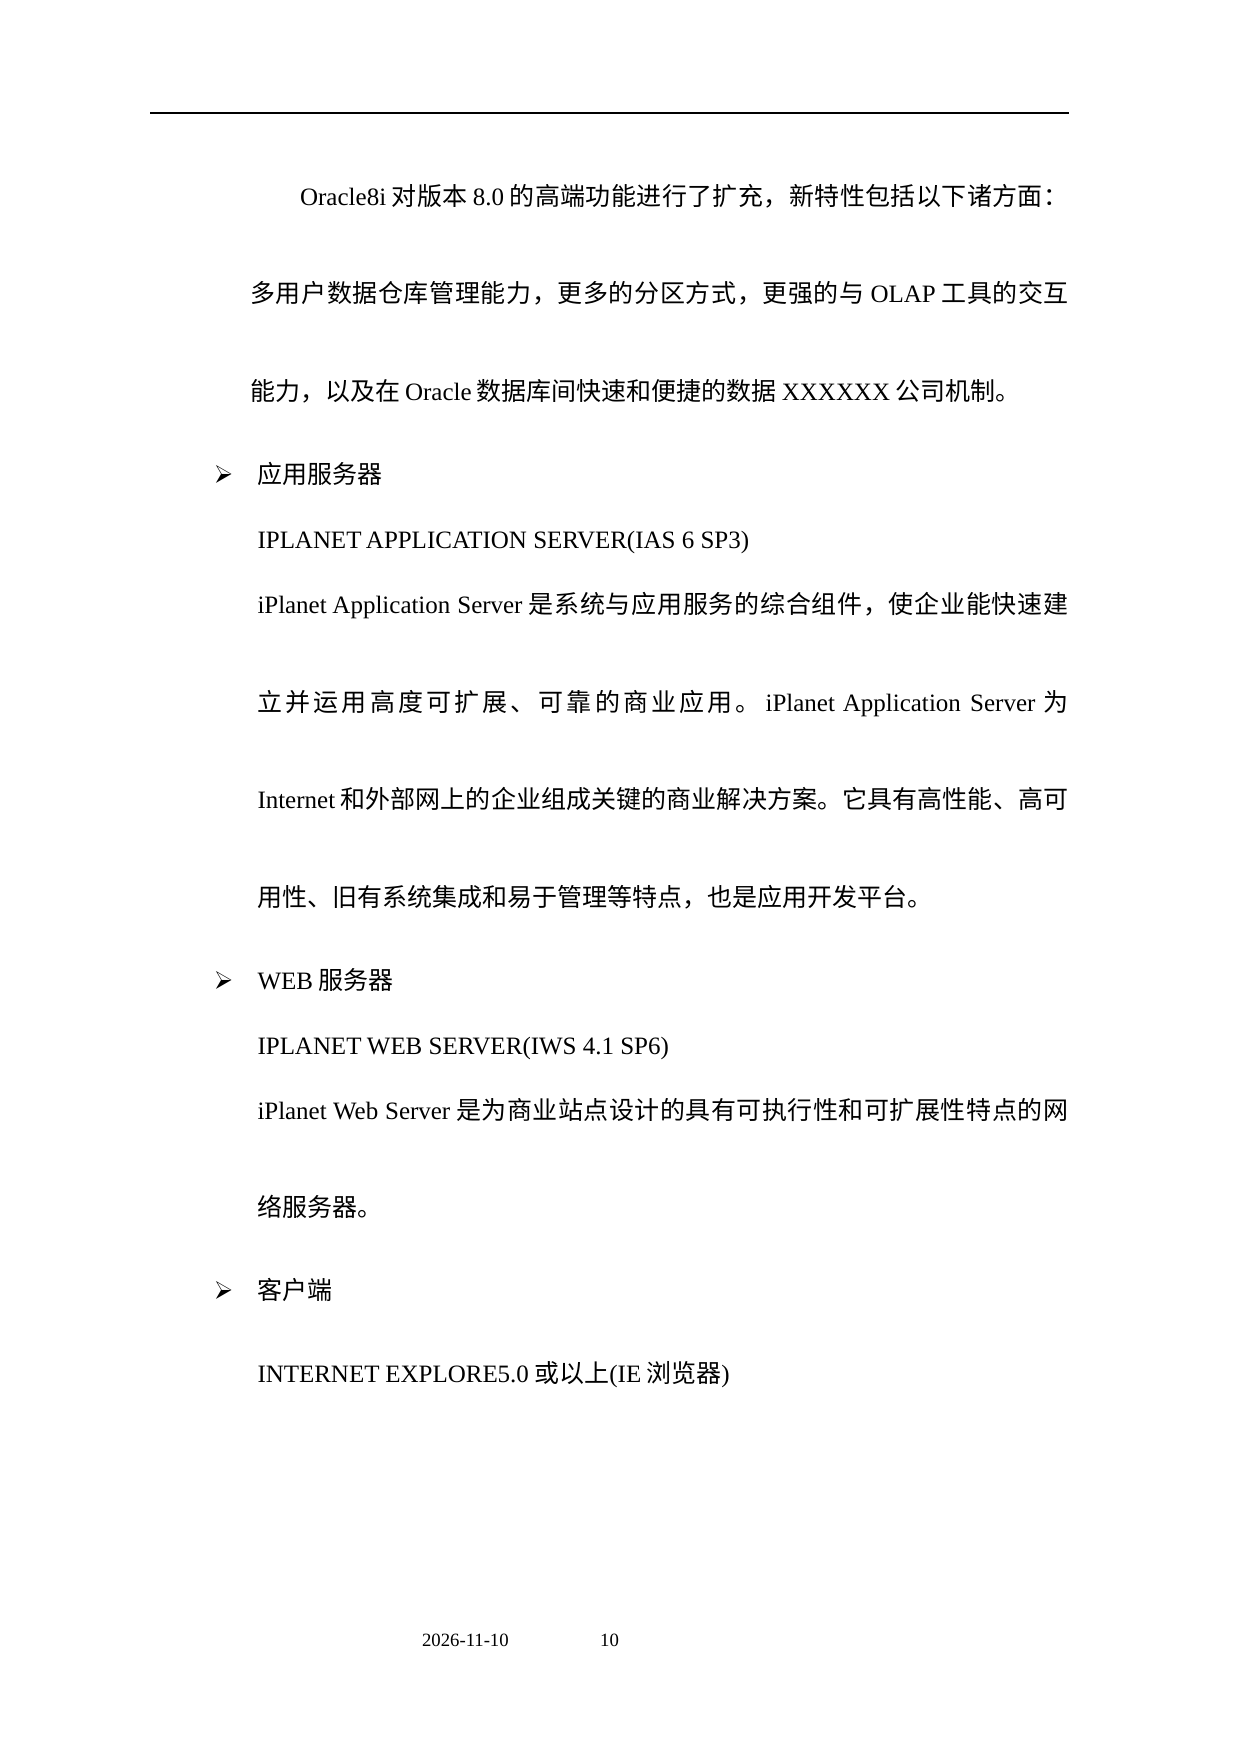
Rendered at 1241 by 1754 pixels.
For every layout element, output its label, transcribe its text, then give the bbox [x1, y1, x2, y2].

list 应用服务器 [213, 440, 1069, 505]
list 客户端 [213, 1256, 1069, 1321]
text iPlanet Application Server是系统与应用服务的综合组件，使企业能快速建立并运用高度可扩展、可靠的商业应用。iPlanet Application Server为Internet和外部网上的企业组成关键的商业解决方案。它具有高性能、高可用性、旧有系统集成和易于管理等特点，也是应用开发平台。 [257, 570, 1069, 928]
list WEB服务器 [213, 946, 1069, 1011]
text iPlanet Web Server是为商业站点设计的具有可执行性和可扩展性特点的网络服务器。 [257, 1076, 1069, 1238]
text Oracle8i对版本8.0的高端功能进行了扩充，新特性包括以下诸方面：多用户数据仓库管理能力，更多的分区方式，更强的与OLAP工具的交互能力，以及在Oracle数据库间快速和便捷的数据XXXXXX公司机制。 [250, 162, 1069, 422]
text IPLANET APPLICATION SERVER(IAS 6 SP3) [257, 523, 1069, 556]
text INTERNET EXPLORE5.0或以上(IE浏览器) [257, 1339, 1069, 1404]
text IPLANET WEB SERVER(IWS 4.1 SP6) [257, 1029, 1069, 1061]
